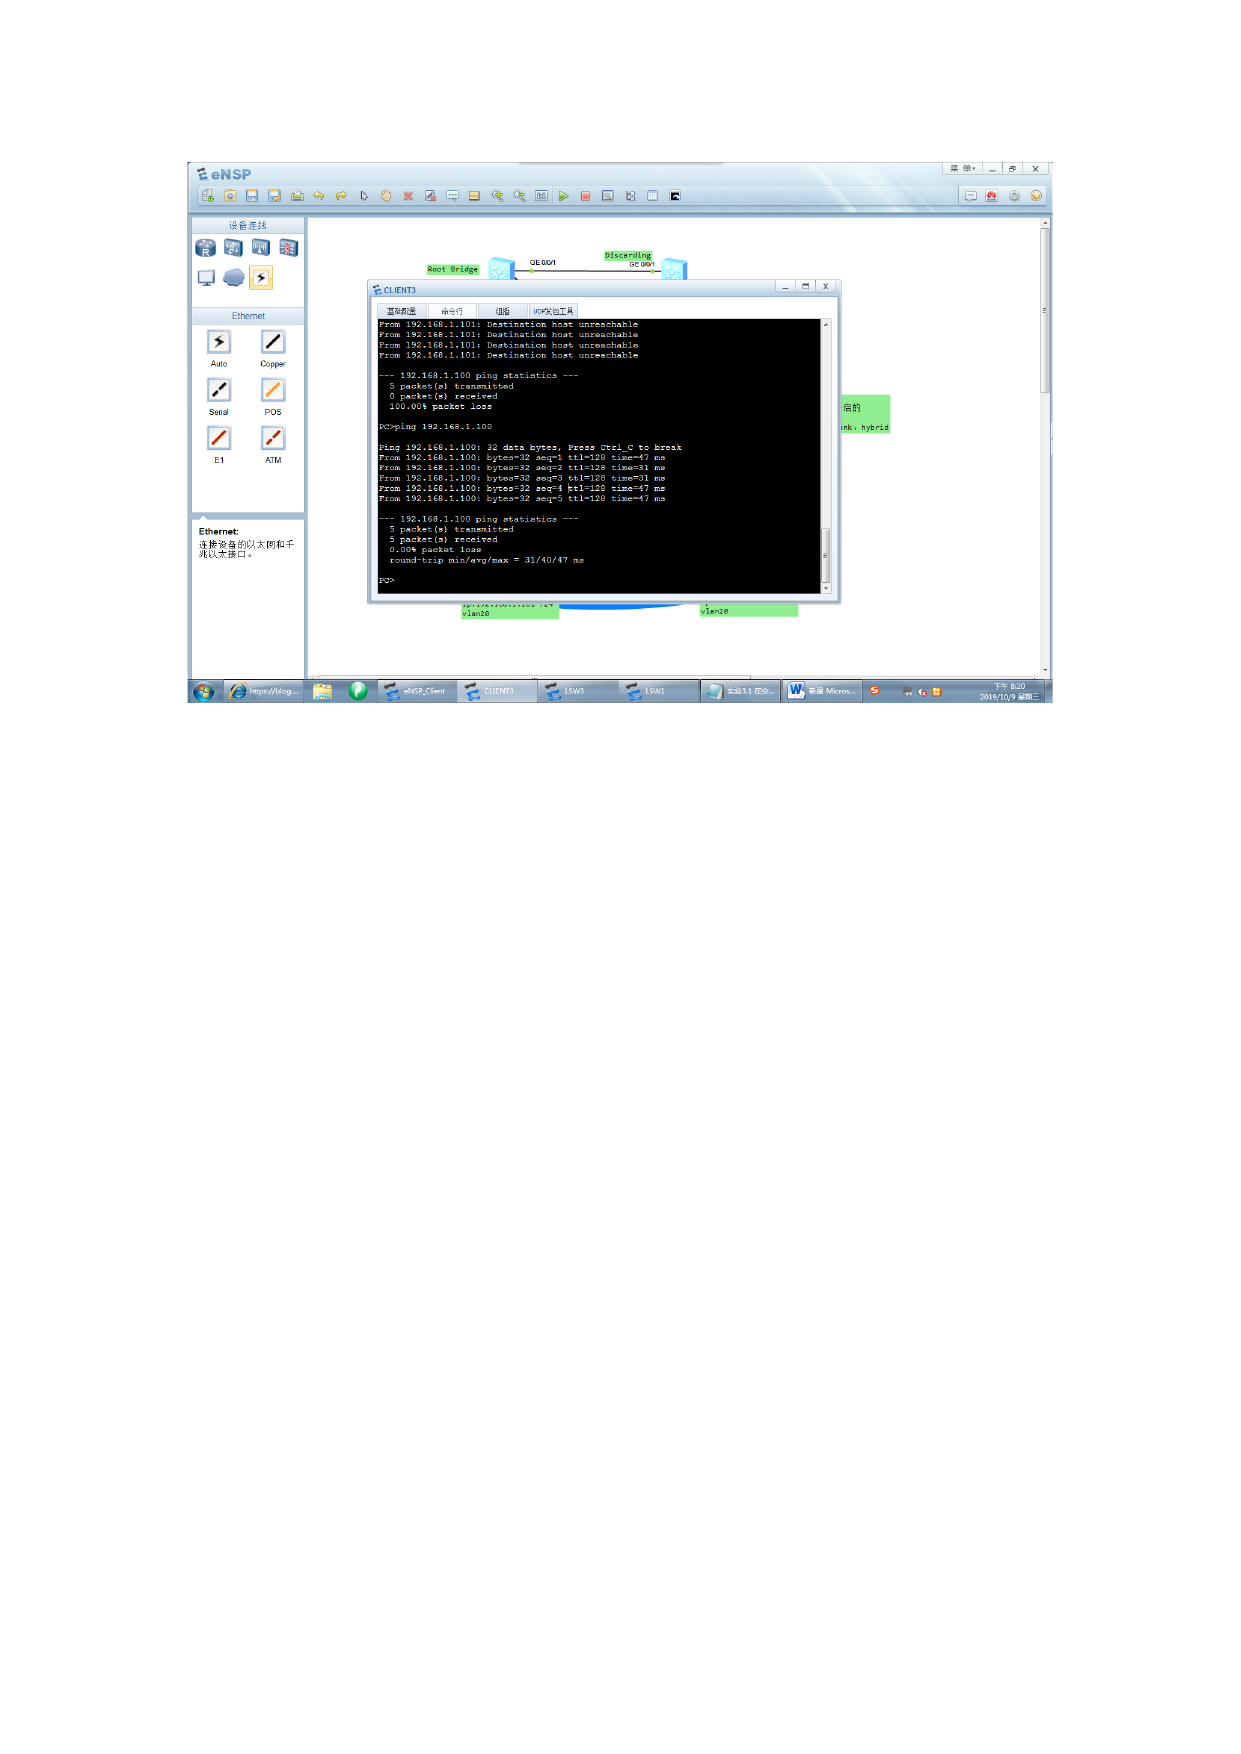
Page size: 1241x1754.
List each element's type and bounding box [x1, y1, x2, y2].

picture [187, 162, 1053, 703]
